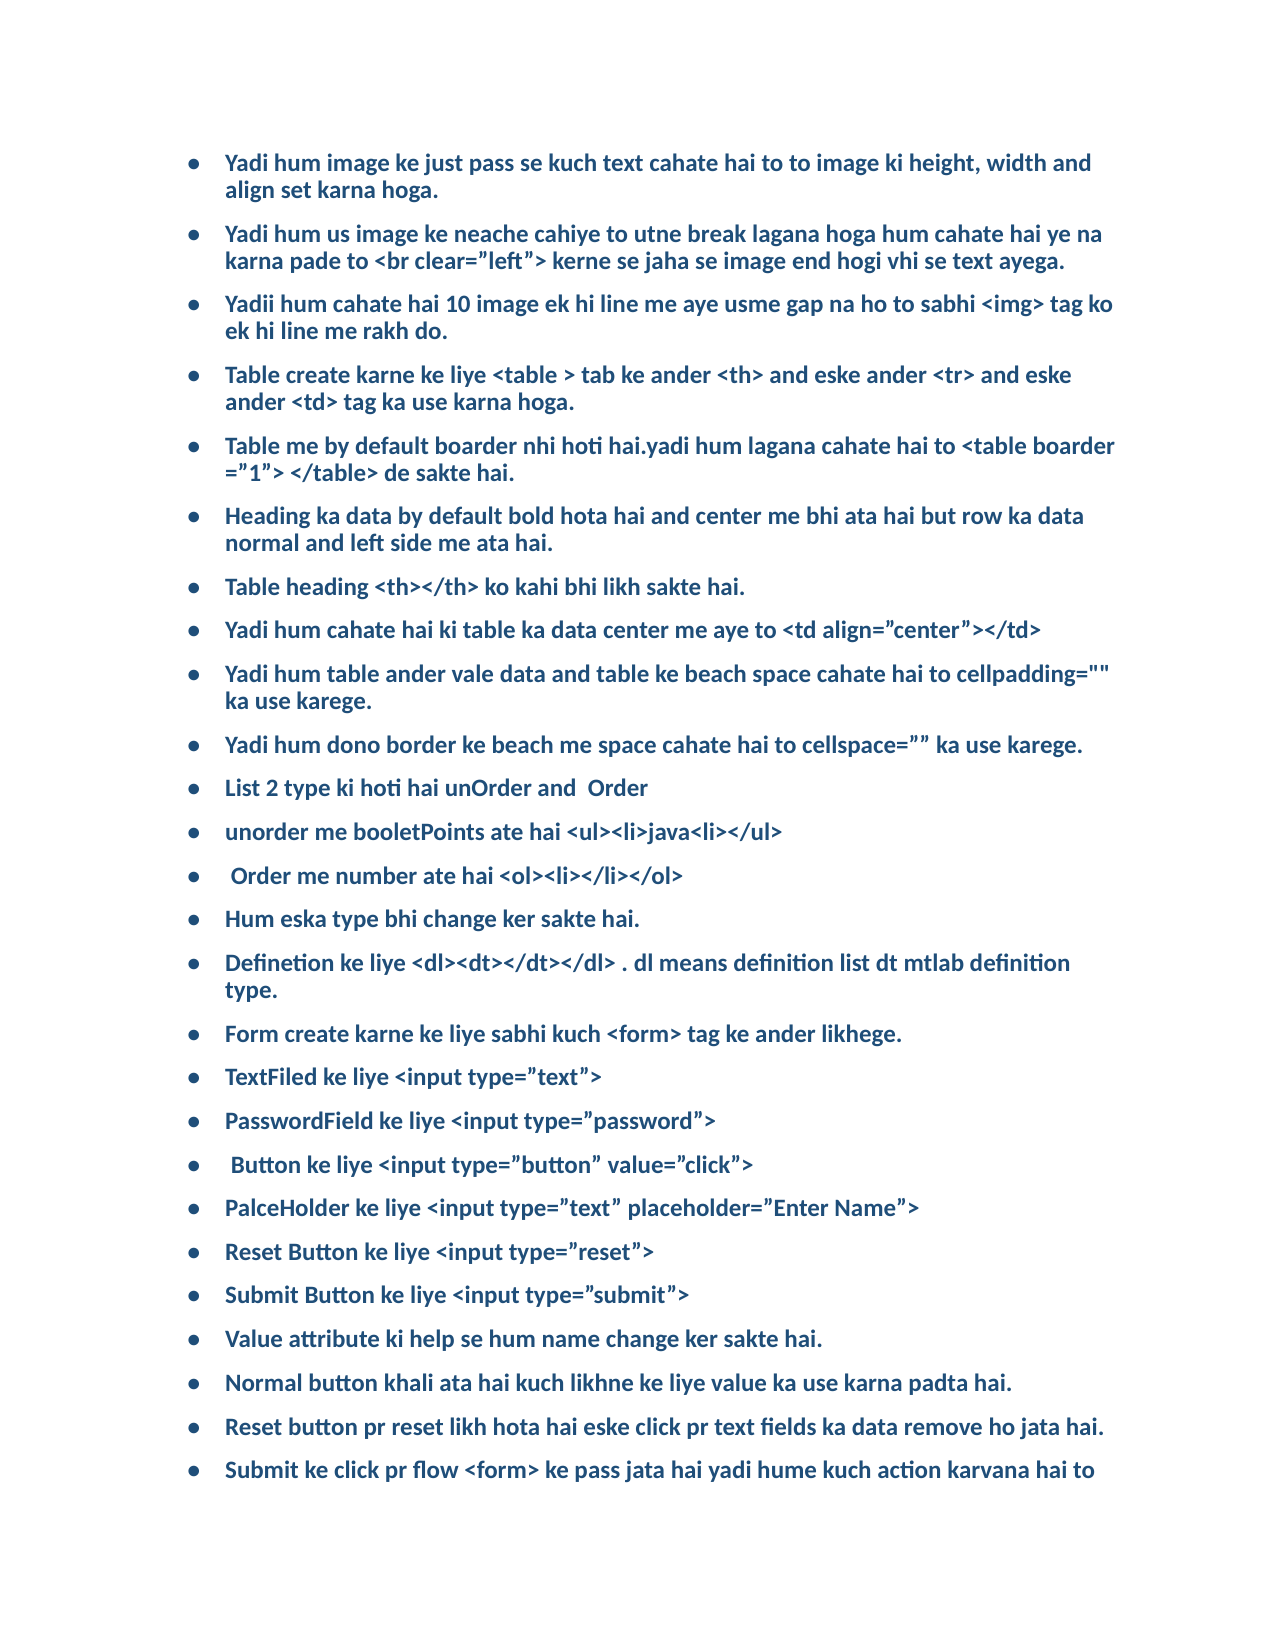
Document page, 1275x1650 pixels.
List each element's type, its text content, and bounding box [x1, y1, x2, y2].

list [187, 1457, 1125, 1484]
list TextFiled ke liye <input type=”text”> [187, 1064, 1125, 1091]
list Order me number ate hai <ol><li></li></ol> [187, 863, 1125, 889]
list Hum eska type bhi change ker sakte hai. [187, 906, 1125, 933]
list Submit Button ke liye <input type=”submit”> [187, 1282, 1125, 1309]
list Yadi hum image ke just pass se kuch text cahate hai to to image ki height, width and align set karna hoga. [187, 150, 1125, 204]
list Button ke liye <input type=”button” value=”click”> [187, 1151, 1125, 1178]
list Normal button khali ata hai kuch likhne ke liye value ka use karna padta hai. [187, 1370, 1125, 1397]
list Table create karne ke liye <table > tab ke ander <th> and eske ander <tr> and eske ander <td> tag ka use karna hoga. [187, 362, 1125, 416]
list unorder me booletPoints ate hai <ul><li>java<li></ul> [187, 819, 1125, 846]
list Yadi hum dono border ke beach me space cahate hai to cellspace=”” ka use karege. [187, 732, 1125, 759]
list Yadi hum table ander vale data and table ke beach space cahate hai to cellpadding="" ka use karege. [187, 661, 1125, 715]
list Yadii hum cahate hai 10 image ek hi line me aye usme gap na ho to sabhi <img> tag ko ek hi line me rakh do. [187, 291, 1125, 345]
list PalceHolder ke liye <input type=”text” placeholder=”Enter Name”> [187, 1195, 1125, 1222]
list Yadi hum us image ke neache cahiye to utne break lagana hoga hum cahate hai ye na karna pade to <br clear=”left”> kerne se jaha se image end hogi vhi se text ayega. [187, 221, 1125, 274]
list Definetion ke liye <dl><dt></dt></dl> . dl means definition list dt mtlab definition type. [187, 950, 1125, 1004]
list PasswordField ke liye <input type=”password”> [187, 1108, 1125, 1135]
list Table me by default boarder nhi hoti hai.yadi hum lagana cahate hai to <table boarder =”1”> </table> de sakte hai. [187, 432, 1125, 486]
list Yadi hum cahate hai ki table ka data center me aye to <td align=”center”></td> [187, 617, 1125, 644]
list Table heading <th></th> ko kahi bhi likh sakte hai. [187, 574, 1125, 601]
list Value attribute ki help se hum name change ker sakte hai. [187, 1326, 1125, 1353]
list Reset Button ke liye <input type=”reset”> [187, 1239, 1125, 1266]
list Form create karne ke liye sabhi kuch <form> tag ke ander likhege. [187, 1021, 1125, 1047]
list Reset button pr reset likh hota hai eske click pr text fields ka data remove ho jata hai. [187, 1413, 1125, 1440]
list List 2 type ki hoti hai unOrder and Order [187, 775, 1125, 802]
list Heading ka data by default bold hota hai and center me bhi ata hai but row ka data normal and left side me ata hai. [187, 503, 1125, 557]
